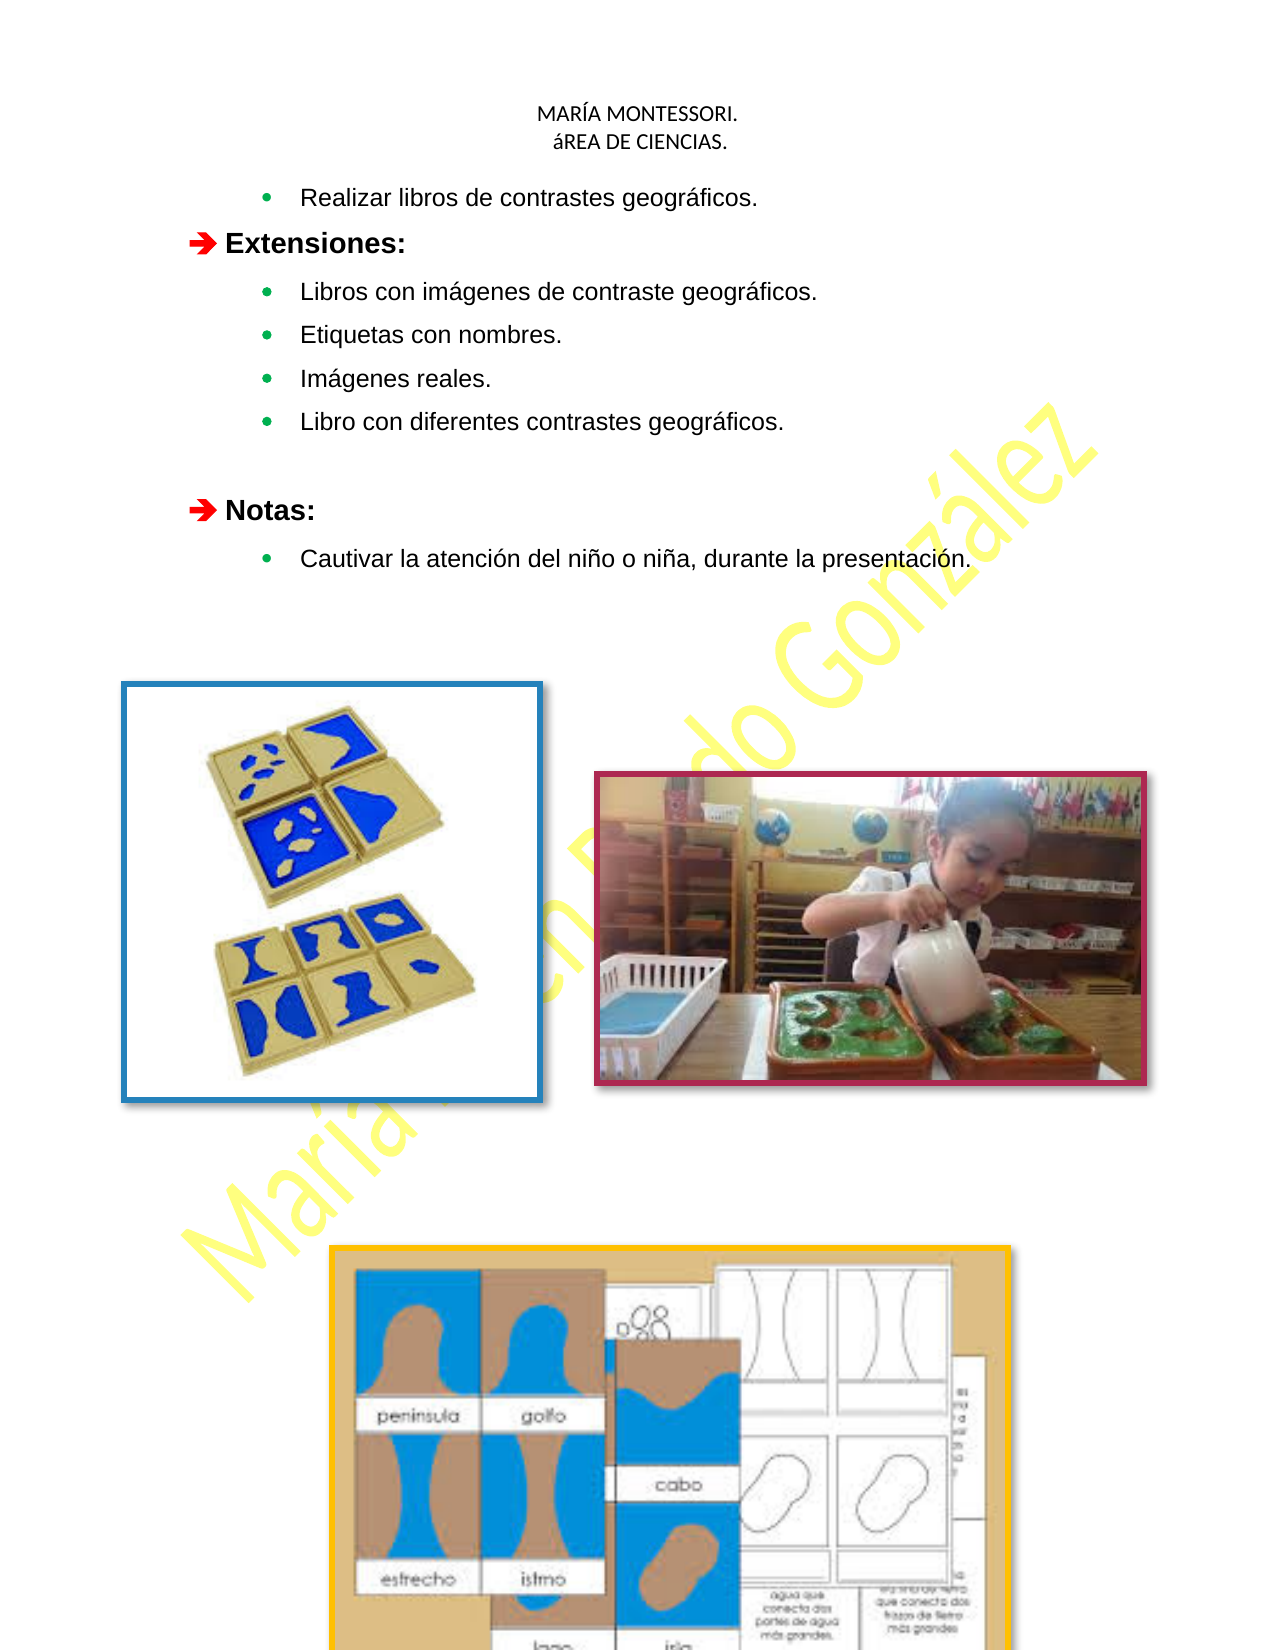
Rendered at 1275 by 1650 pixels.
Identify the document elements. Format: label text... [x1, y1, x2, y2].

list Imágenes reales. [262, 363, 1125, 392]
picture [127, 687, 537, 1097]
list Libros con imágenes de contraste geográficos. [262, 277, 1125, 306]
list Etiquetas con nombres. [262, 320, 1125, 349]
list Notas: [187, 493, 1125, 527]
list Extensiones: [187, 226, 1125, 260]
list Libro con diferentes contrastes geográficos. [262, 407, 1125, 436]
list Realizar libros de contrastes geográficos. [262, 183, 1125, 212]
picture [335, 1251, 1005, 1650]
picture [600, 777, 1141, 1080]
list Cautivar la atención del niño o niña, durante la presentación. [262, 544, 1125, 573]
